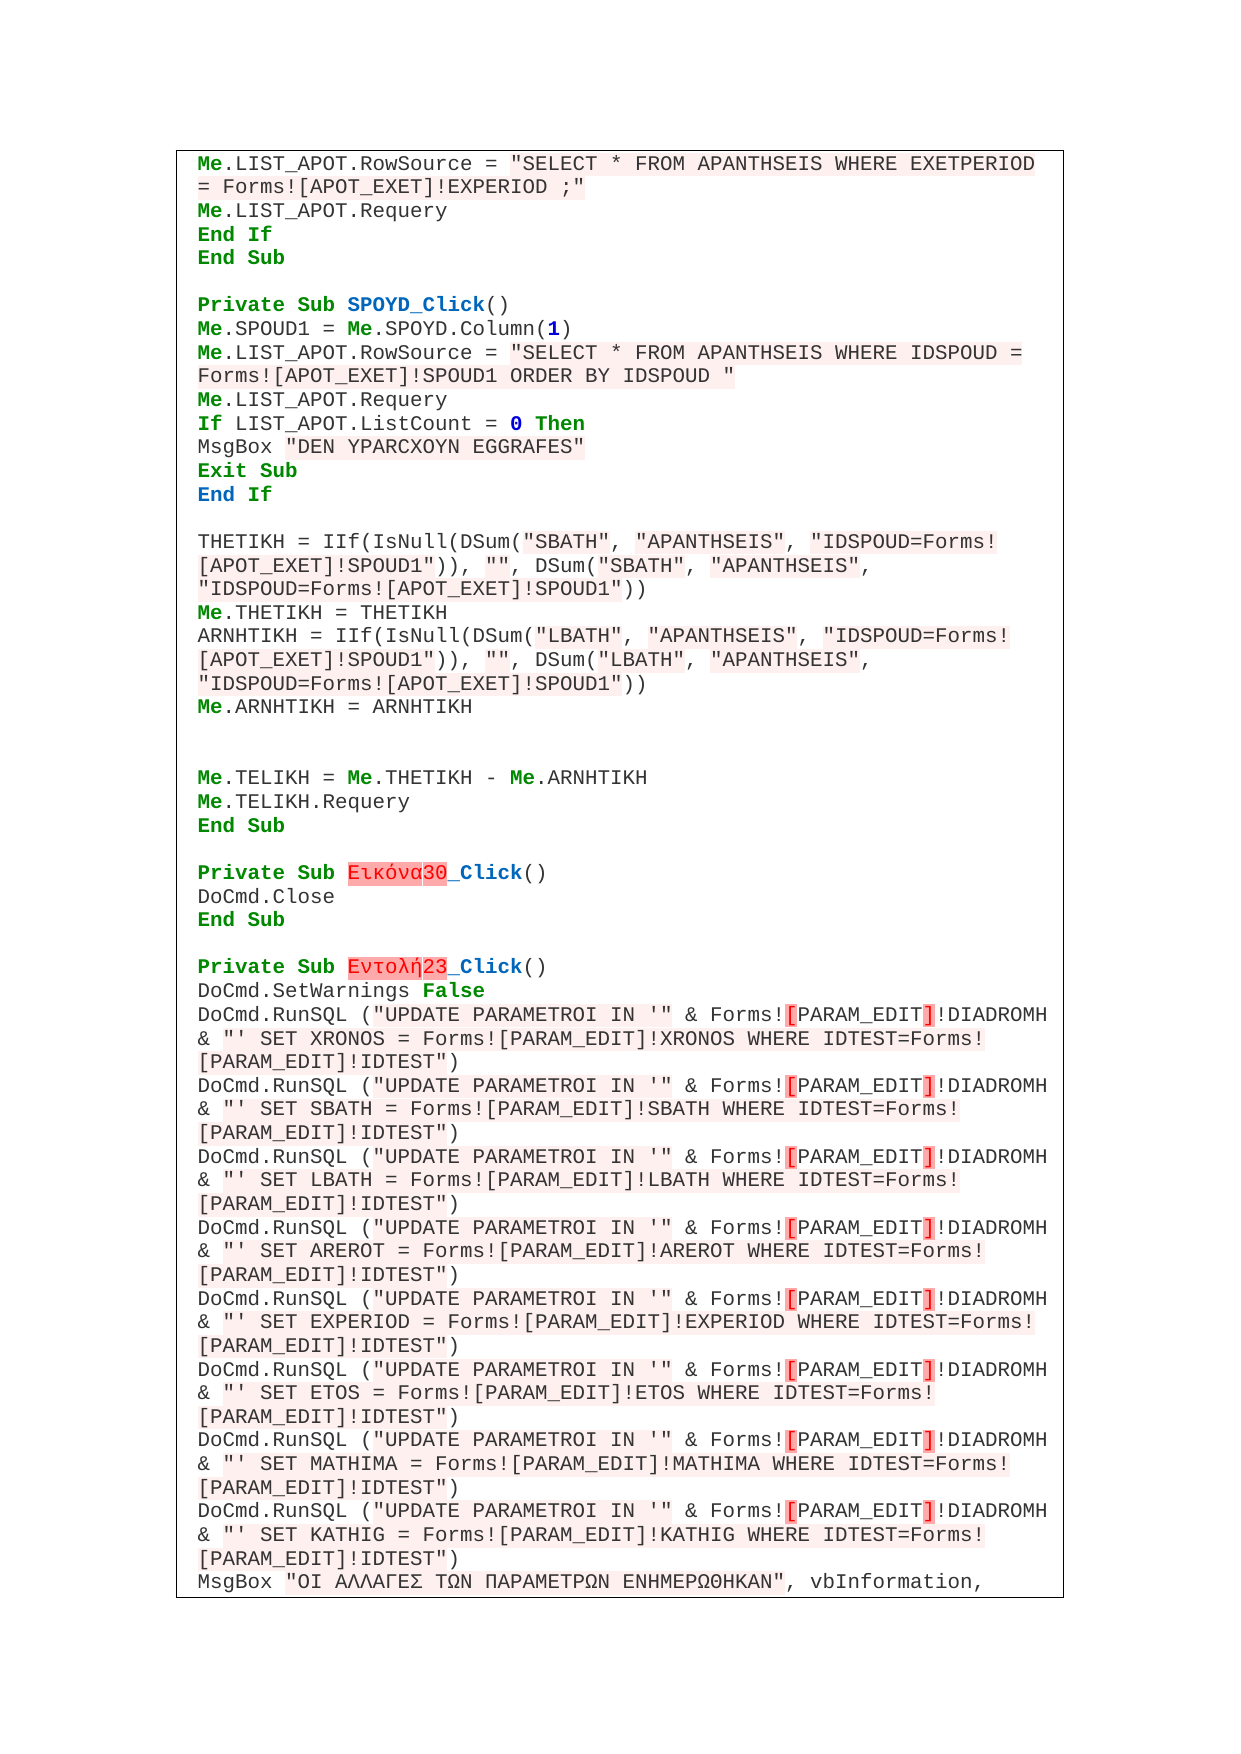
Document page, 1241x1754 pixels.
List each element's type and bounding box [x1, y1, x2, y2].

table_cell [177, 151, 1063, 1597]
